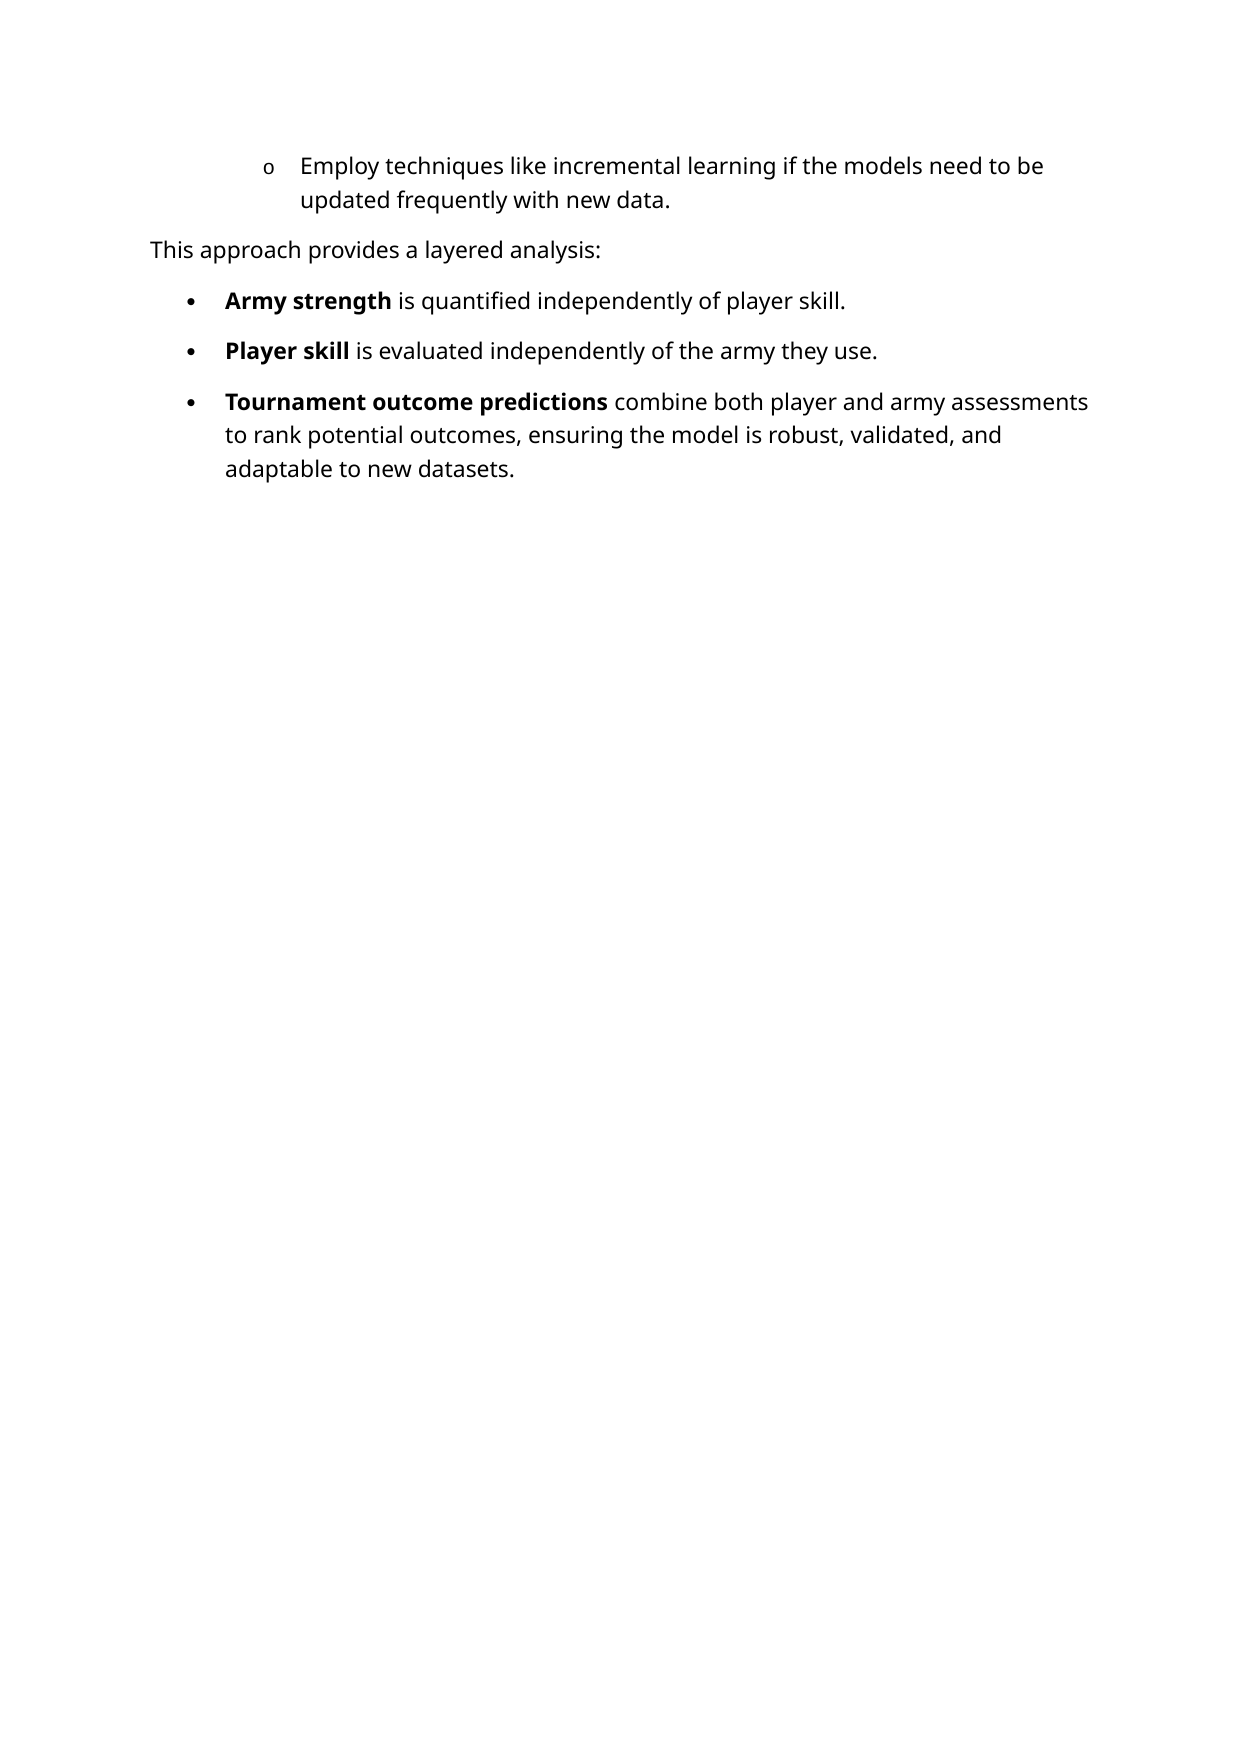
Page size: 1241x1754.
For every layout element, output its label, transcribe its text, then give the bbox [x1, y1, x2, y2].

list Tournament outcome predictions combine both player and army assessments to rank potential outcomes, ensuring the model is robust, validated, and adaptable to new datasets. [187, 385, 1090, 484]
list Employ techniques like incremental learning if the models need to be updated frequently with new data. [262, 150, 1090, 215]
list Army strength is quantified independently of player skill. [187, 284, 1090, 316]
text This approach provides a layered analysis: [150, 234, 1090, 265]
list Player skill is evaluated independently of the army they use. [187, 335, 1090, 366]
